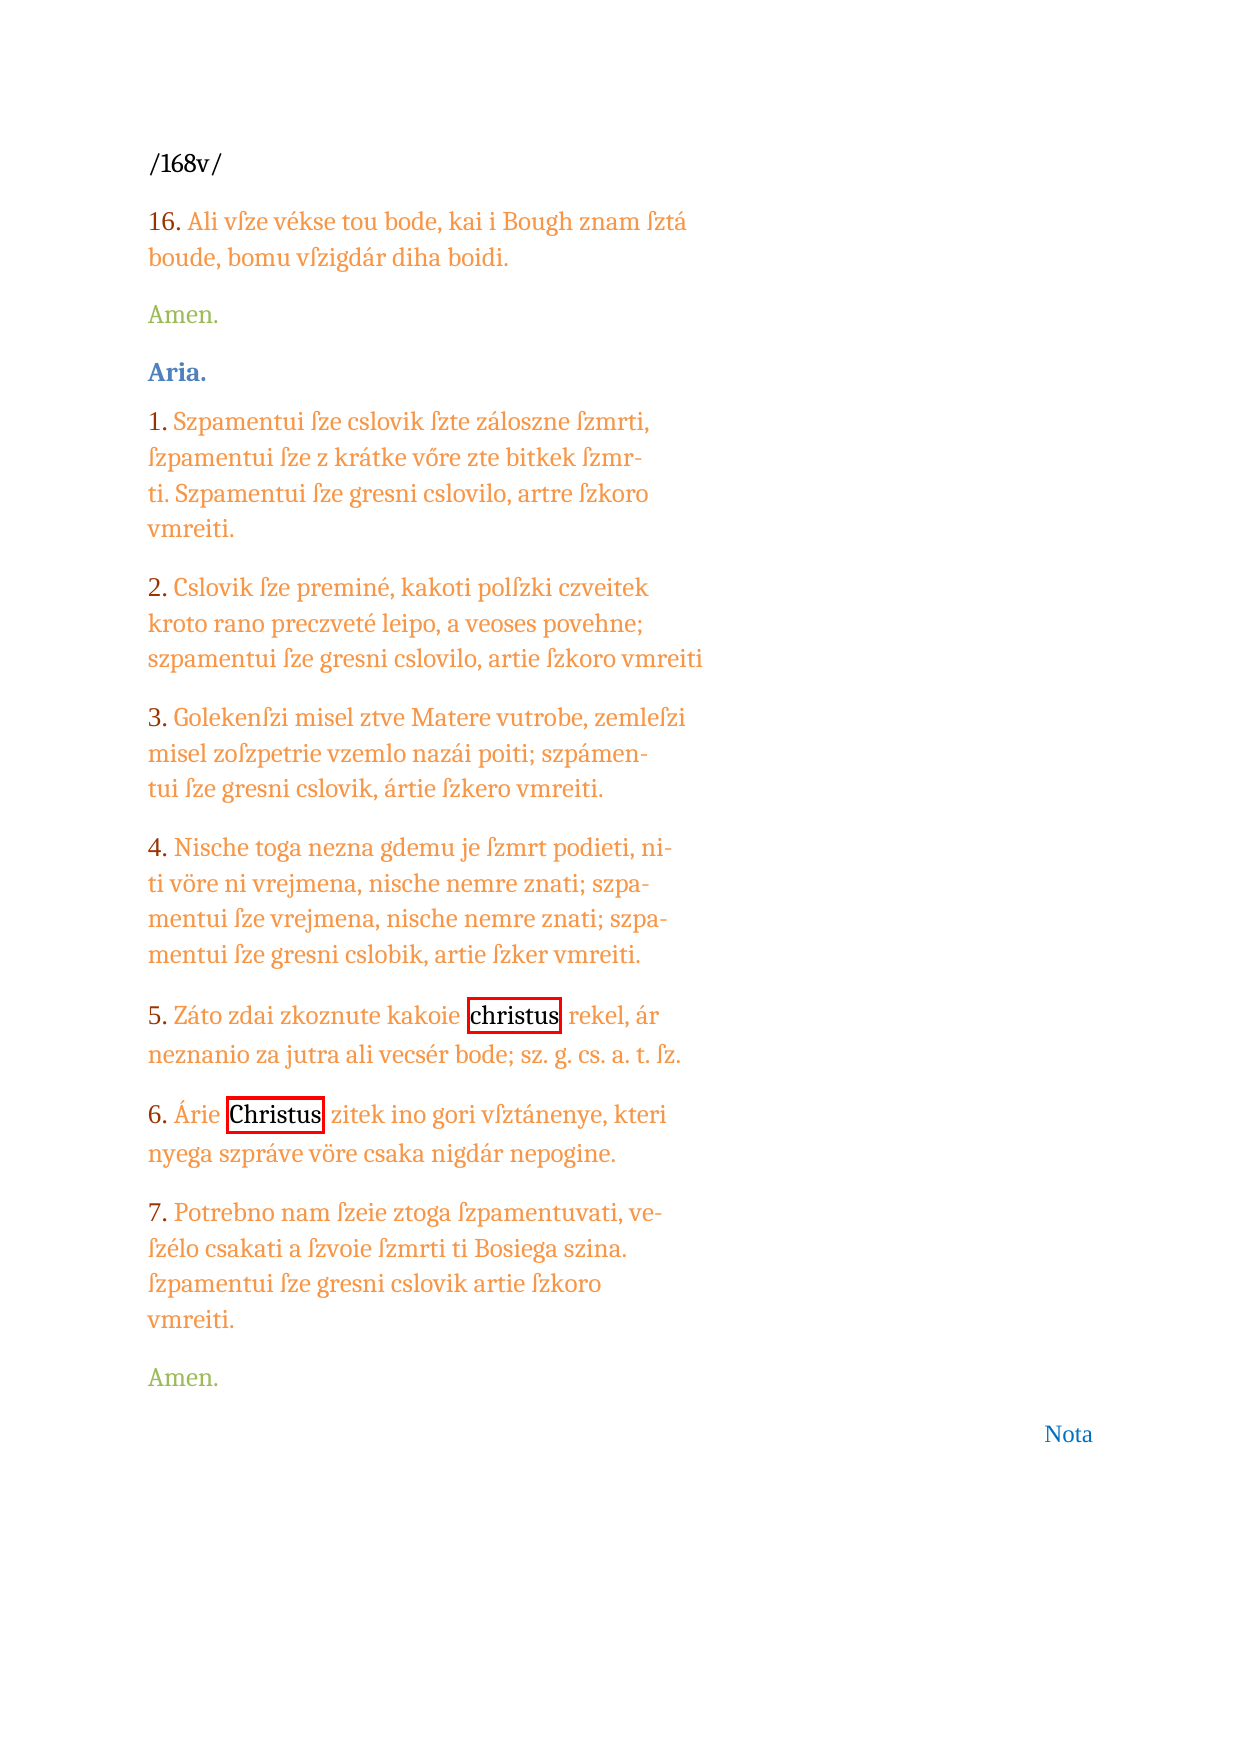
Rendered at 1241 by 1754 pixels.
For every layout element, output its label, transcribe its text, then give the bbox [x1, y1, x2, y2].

text 6. Árie Christus zitek ino gori vſztánenye, kteri nyega szpráve vöre csaka nigdár nepogine. [148, 1096, 1093, 1169]
text 3. Golekenſzi misel ztve Matere vutrobe, zemleſzi misel zoſzpetrie vzemlo nazái poiti; szpámen- tui ſze gresni cslovik, ártie ſzkero vmreiti. [148, 701, 1093, 804]
text 1. Szpamentui ſze cslovik ſzte záloszne ſzmrti, ſzpamentui ſze z krátke vőre zte bitkek ſzmr- ti. Szpamentui ſze gresni cslovilo, artre ſzkoro vmreiti. [148, 405, 1093, 544]
text 4. Nische toga nezna gdemu je ſzmrt podieti, ni- ti vöre ni vrejmena, nische nemre znati; szpa- mentui ſze vrejmena, nische nemre znati; szpa- mentui ſze gresni cslobik, artie ſzker vmreiti. [148, 831, 1093, 970]
subtitle Aria. [148, 357, 1093, 388]
text 7. Potrebno nam ſzeie ztoga ſzpamentuvati, ve- ſzélo csakati a ſzvoie ſzmrti ti Bosiega szina. ſzpamentui ſze gresni cslovik artie ſzkoro vmreiti. [148, 1196, 1093, 1335]
text 16. Ali vſze vékse tou bode, kai i Bough znam ſztá boude, bomu vſzigdár diha boidi. [148, 205, 1093, 273]
text /168v/ [148, 148, 1093, 179]
text 2. Cslovik ſze preminé, kakoti polſzki czveitek kroto rano preczveté leipo, a veoses povehne; szpamentui ſze gresni cslovilo, artie ſzkoro vmreiti [148, 571, 1093, 674]
text Nota [148, 1419, 1093, 1448]
text 5. Záto zdai zkoznute kakoie christus rekel, ár neznanio za jutra ali vecsér bode; sz. g. cs. a. t. ſz. [148, 997, 1093, 1070]
text Amen. [148, 299, 1093, 331]
text Amen. [148, 1362, 1093, 1393]
